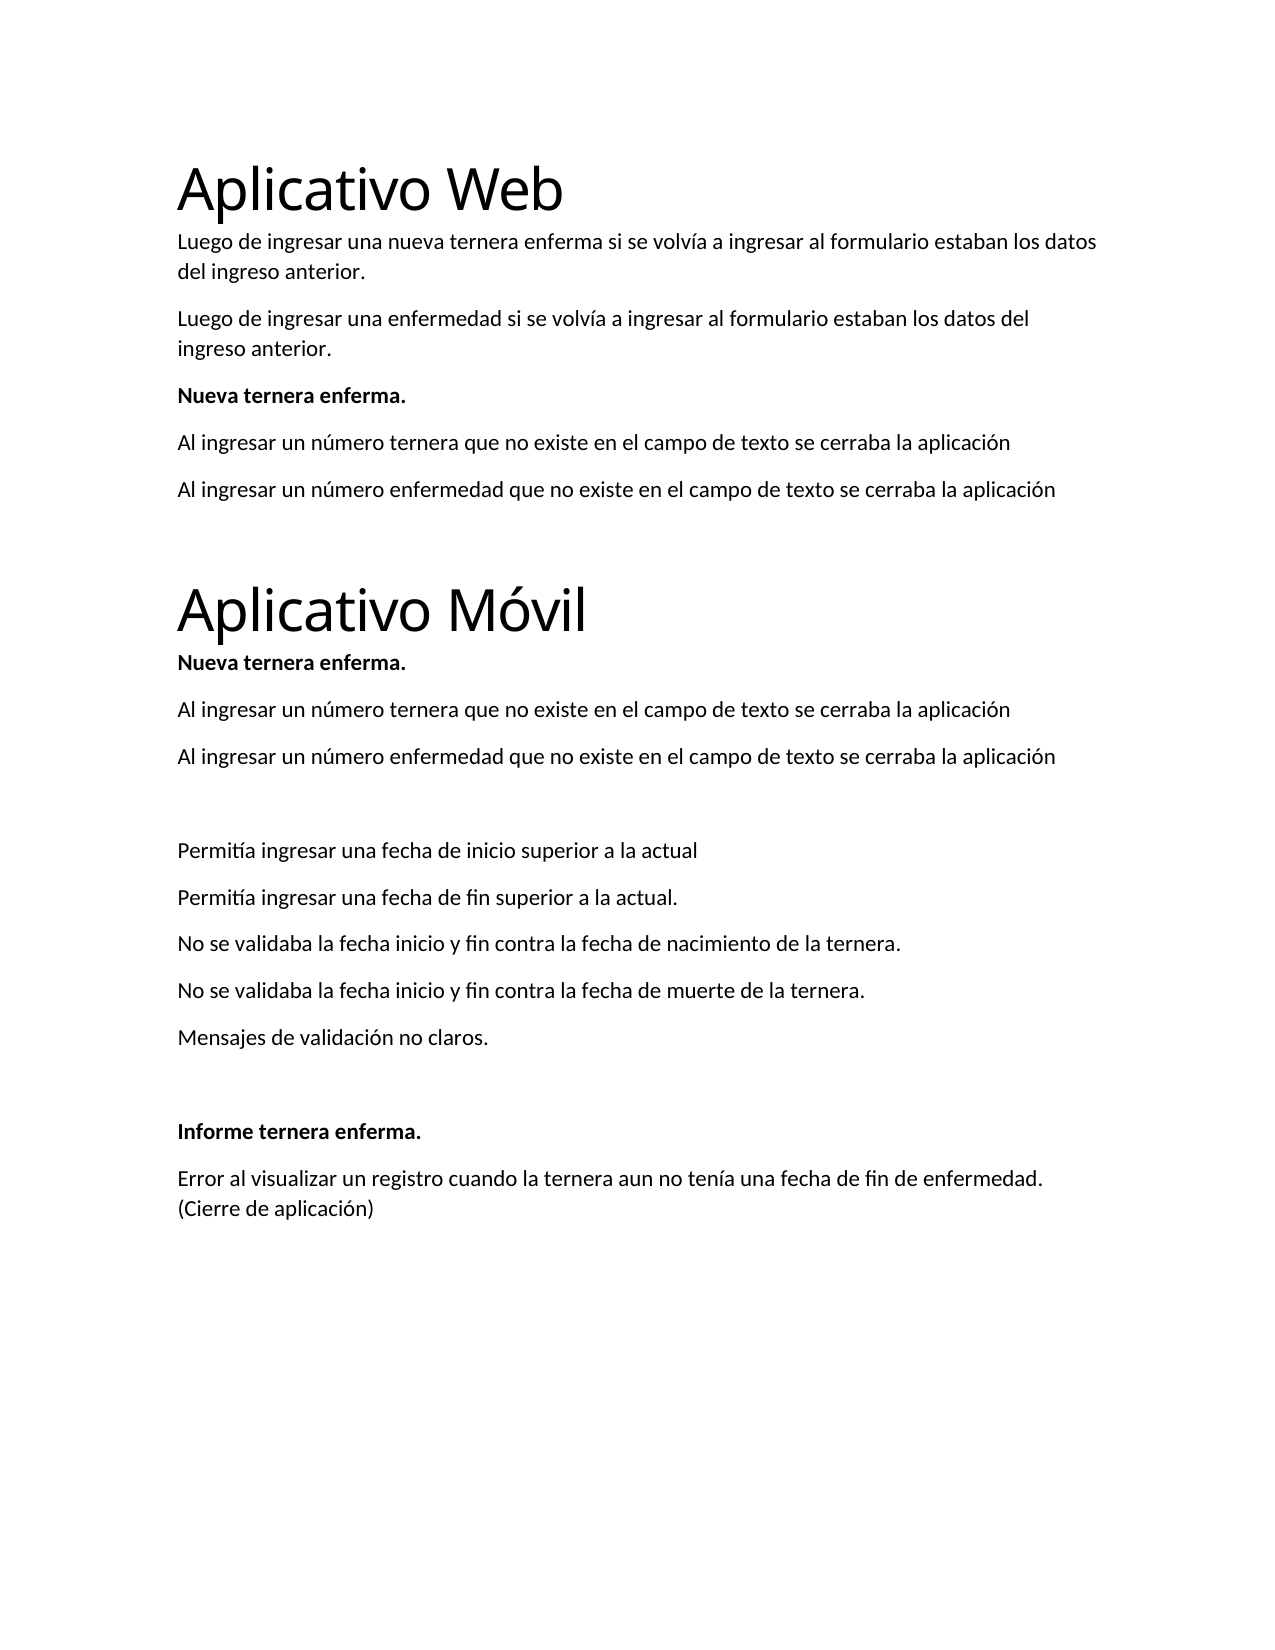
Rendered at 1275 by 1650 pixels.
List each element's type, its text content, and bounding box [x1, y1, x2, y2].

text Nueva ternera enferma. [177, 648, 1098, 676]
text Al ingresar un número ternera que no existe en el campo de texto se cerraba la aplicación [177, 428, 1098, 456]
text Nueva ternera enferma. [177, 381, 1098, 409]
text Luego de ingresar una nueva ternera enferma si se volvía a ingresar al formulario estaban los datos del ingreso anterior. [177, 227, 1098, 285]
text Informe ternera enferma. [177, 1117, 1098, 1145]
title Aplicativo Móvil [177, 569, 1098, 648]
text Permitía ingresar una fecha de inicio superior a la actual [177, 836, 1098, 864]
text Permitía ingresar una fecha de fin superior a la actual. [177, 883, 1098, 911]
text Error al visualizar un registro cuando la ternera aun no tenía una fecha de fin de enfermedad. (Cierre de aplicación) [177, 1164, 1098, 1222]
text No se validaba la fecha inicio y fin contra la fecha de muerte de la ternera. [177, 976, 1098, 1004]
title Aplicativo Web [177, 148, 1098, 227]
text Luego de ingresar una enfermedad si se volvía a ingresar al formulario estaban los datos del ingreso anterior. [177, 304, 1098, 362]
text Mensajes de validación no claros. [177, 1023, 1098, 1051]
text Al ingresar un número enfermedad que no existe en el campo de texto se cerraba la aplicación [177, 742, 1098, 770]
text No se validaba la fecha inicio y fin contra la fecha de nacimiento de la ternera. [177, 929, 1098, 957]
text Al ingresar un número ternera que no existe en el campo de texto se cerraba la aplicación [177, 695, 1098, 723]
text Al ingresar un número enfermedad que no existe en el campo de texto se cerraba la aplicación [177, 475, 1098, 503]
